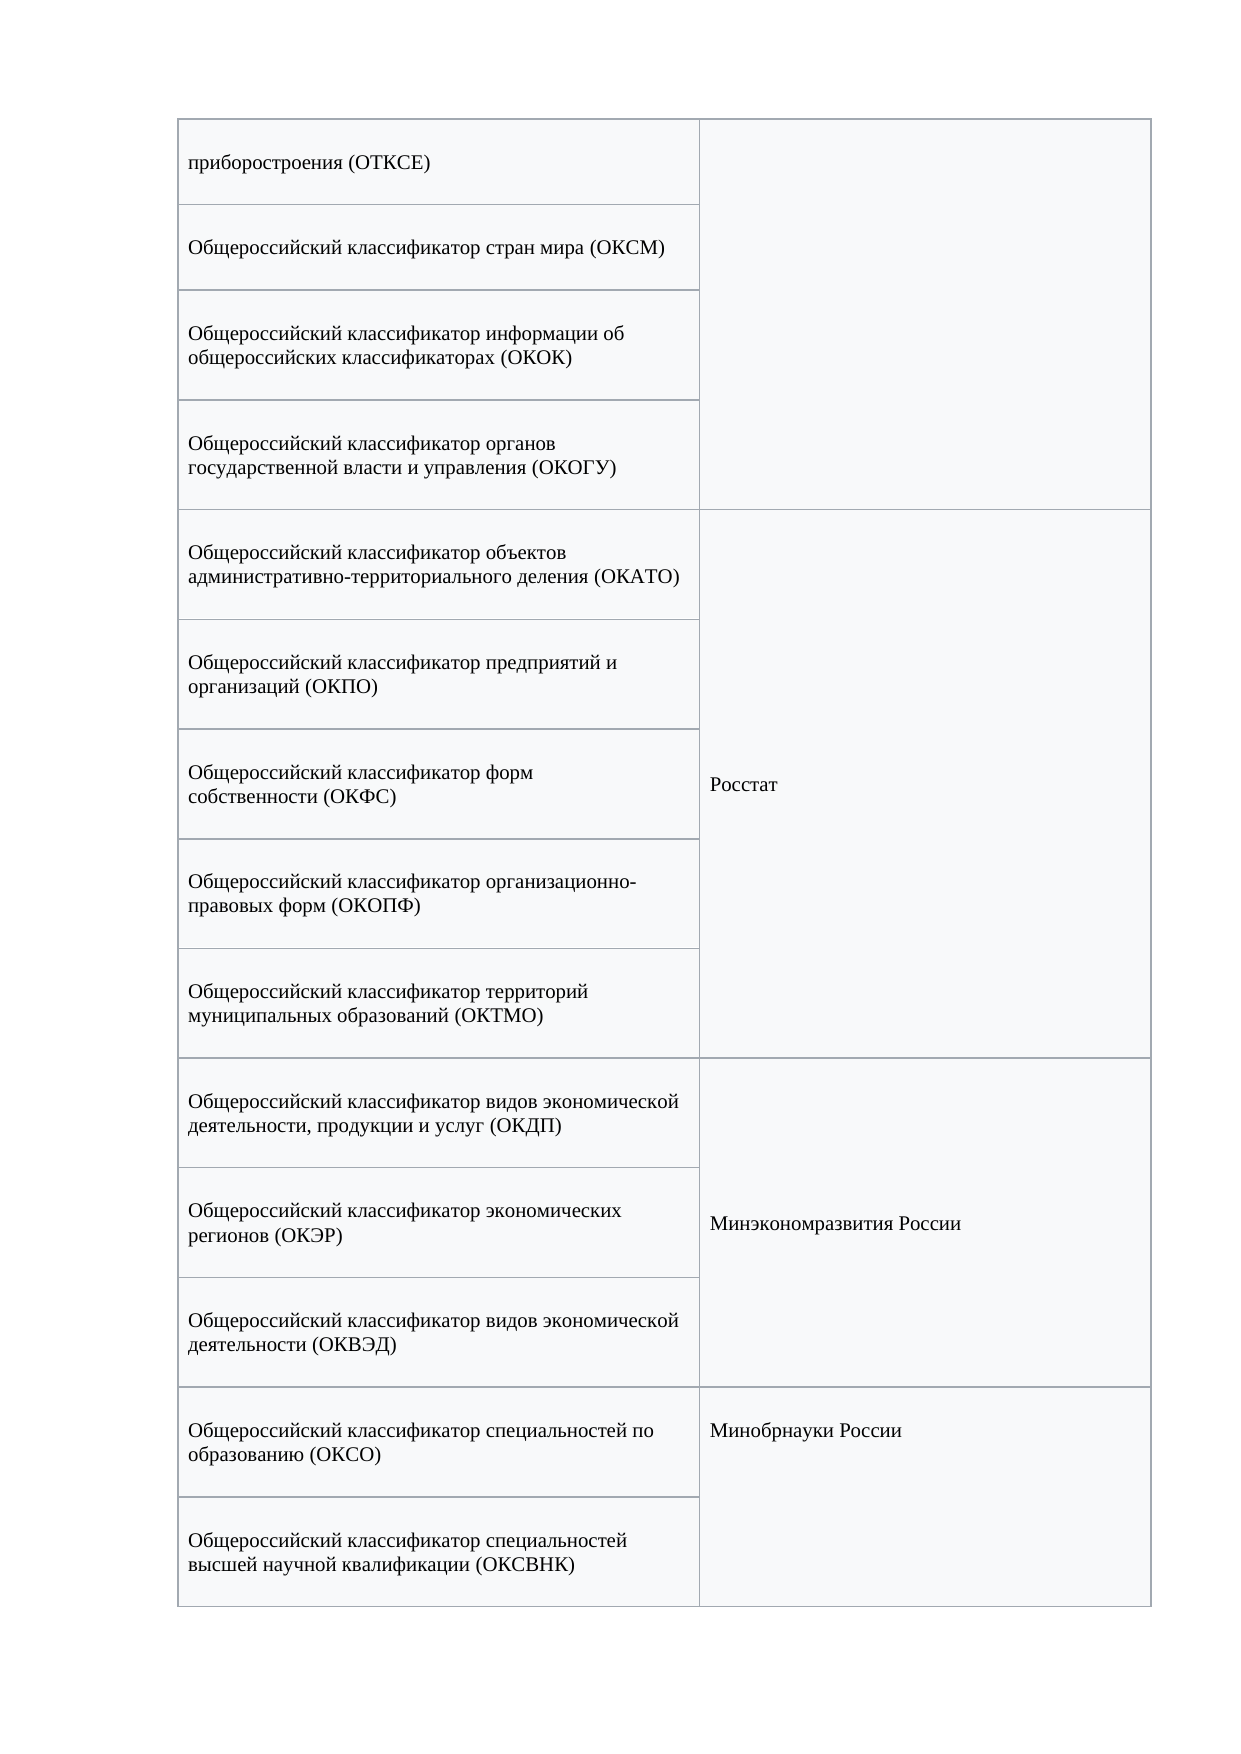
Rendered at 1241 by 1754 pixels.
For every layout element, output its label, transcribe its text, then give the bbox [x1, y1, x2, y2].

table_cell Росстат [700, 510, 1150, 1057]
table_cell Общероссийский классификатор видов экономической деятельности, продукции и услуг (ОКДП) [179, 1059, 699, 1167]
table_cell Общероссийский классификатор организационно-правовых форм (ОКОПФ) [179, 840, 699, 947]
table_cell Общероссийский классификатор органов государственной власти и управления (ОКОГУ) [179, 401, 699, 509]
table_cell Общероссийский классификатор видов экономической деятельности (ОКВЭД) [179, 1278, 699, 1386]
table_cell Общероссийский классификатор экономических регионов (ОКЭР) [179, 1168, 699, 1277]
table_cell Общероссийский классификатор форм собственности (ОКФС) [179, 730, 699, 838]
table_cell Общероссийский классификатор территорий муниципальных образований (ОКТМО) [179, 949, 699, 1057]
table_cell Минэкономразвития России [700, 1059, 1150, 1386]
table_cell Общероссийский классификатор предприятий и организаций (ОКПО) [179, 620, 699, 728]
table_cell Общероссийский классификатор информации об общероссийских классификаторах (ОКОК) [179, 291, 699, 399]
table_cell Минобрнауки России [700, 1388, 1150, 1606]
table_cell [179, 120, 699, 204]
table_cell Общероссийский классификатор специальностей по образованию (ОКСО) [179, 1388, 699, 1496]
table_cell Общероссийский классификатор объектов административно-территориального деления (ОКАТО) [179, 510, 699, 618]
table_cell Общероссийский классификатор специальностей высшей научной квалификации (ОКСВНК) [179, 1498, 699, 1606]
table_cell Общероссийский классификатор стран мира (ОКСМ) [179, 205, 699, 289]
